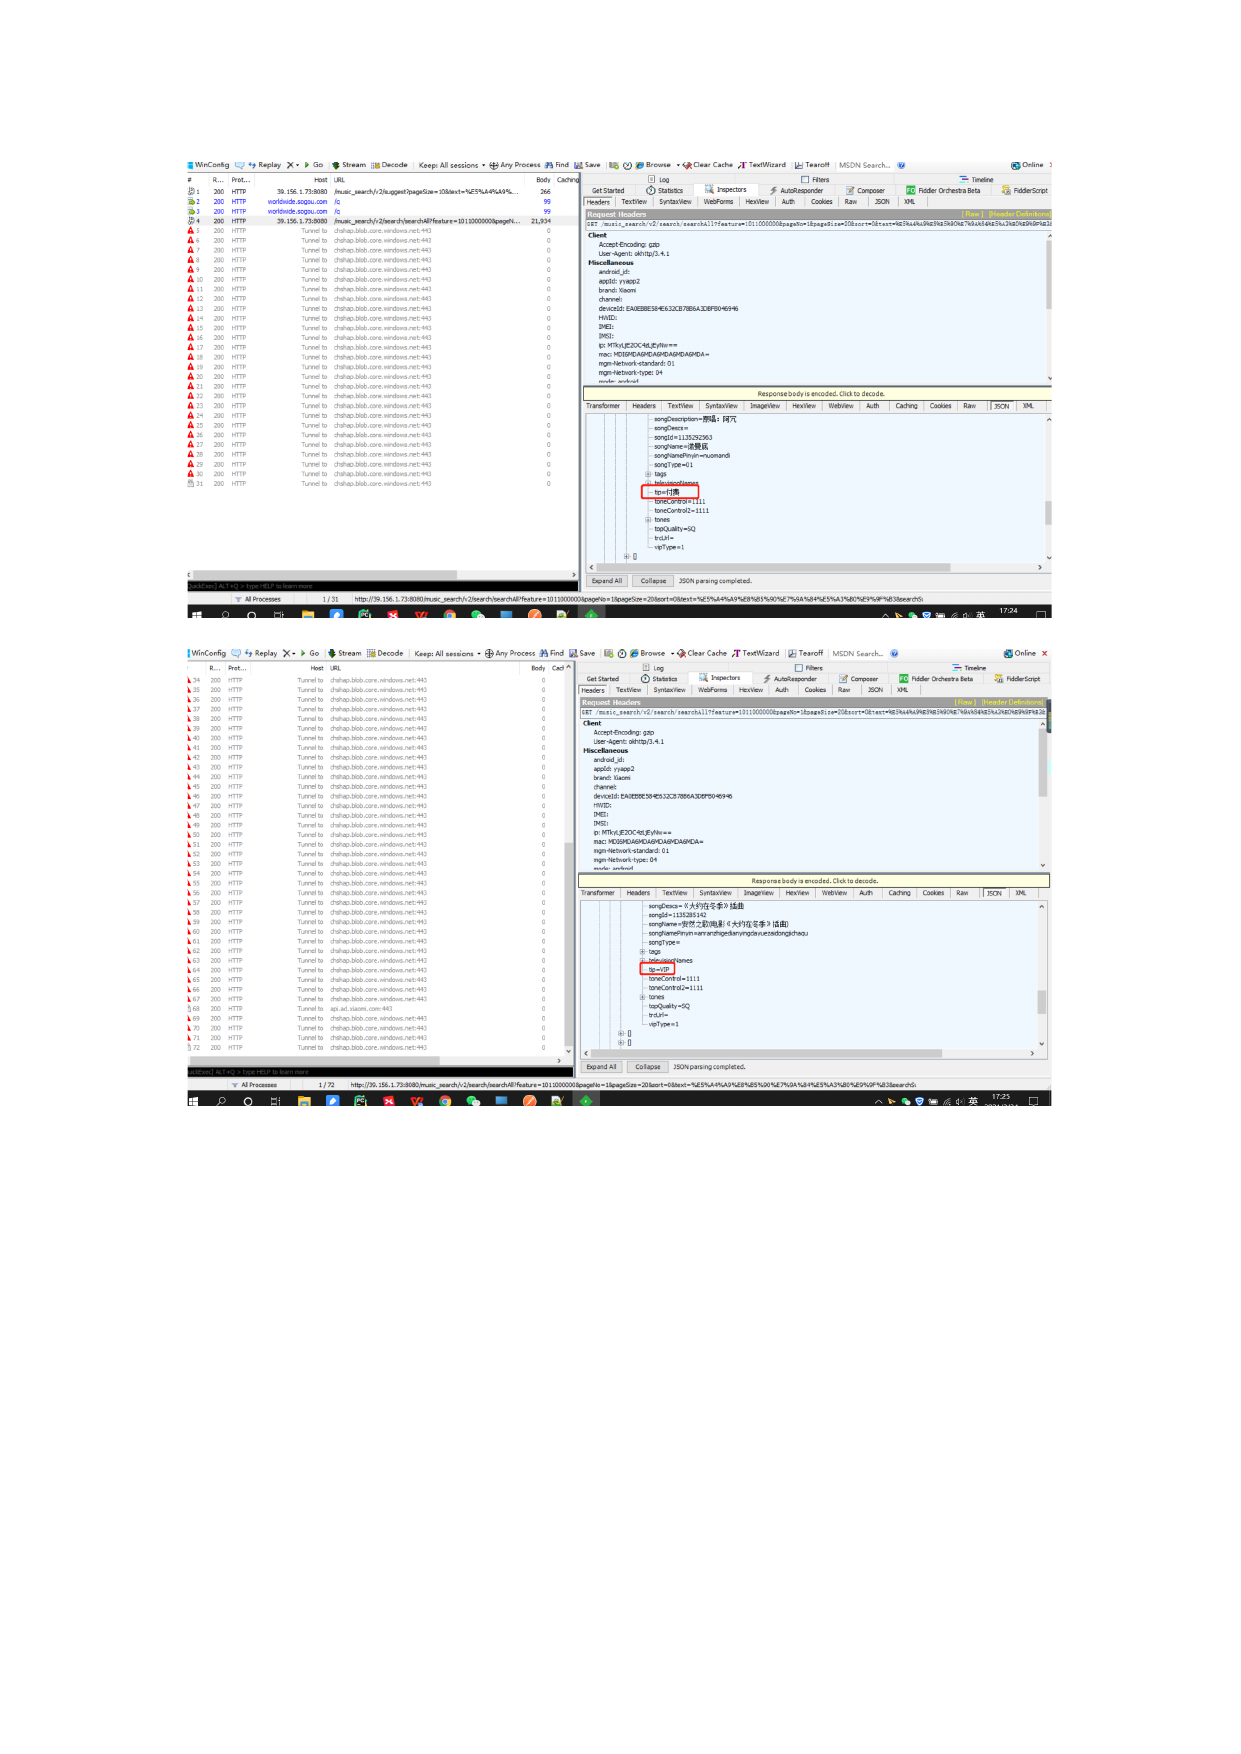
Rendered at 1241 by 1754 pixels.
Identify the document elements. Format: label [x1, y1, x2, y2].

picture [187, 162, 1052, 618]
picture [187, 649, 1052, 1106]
